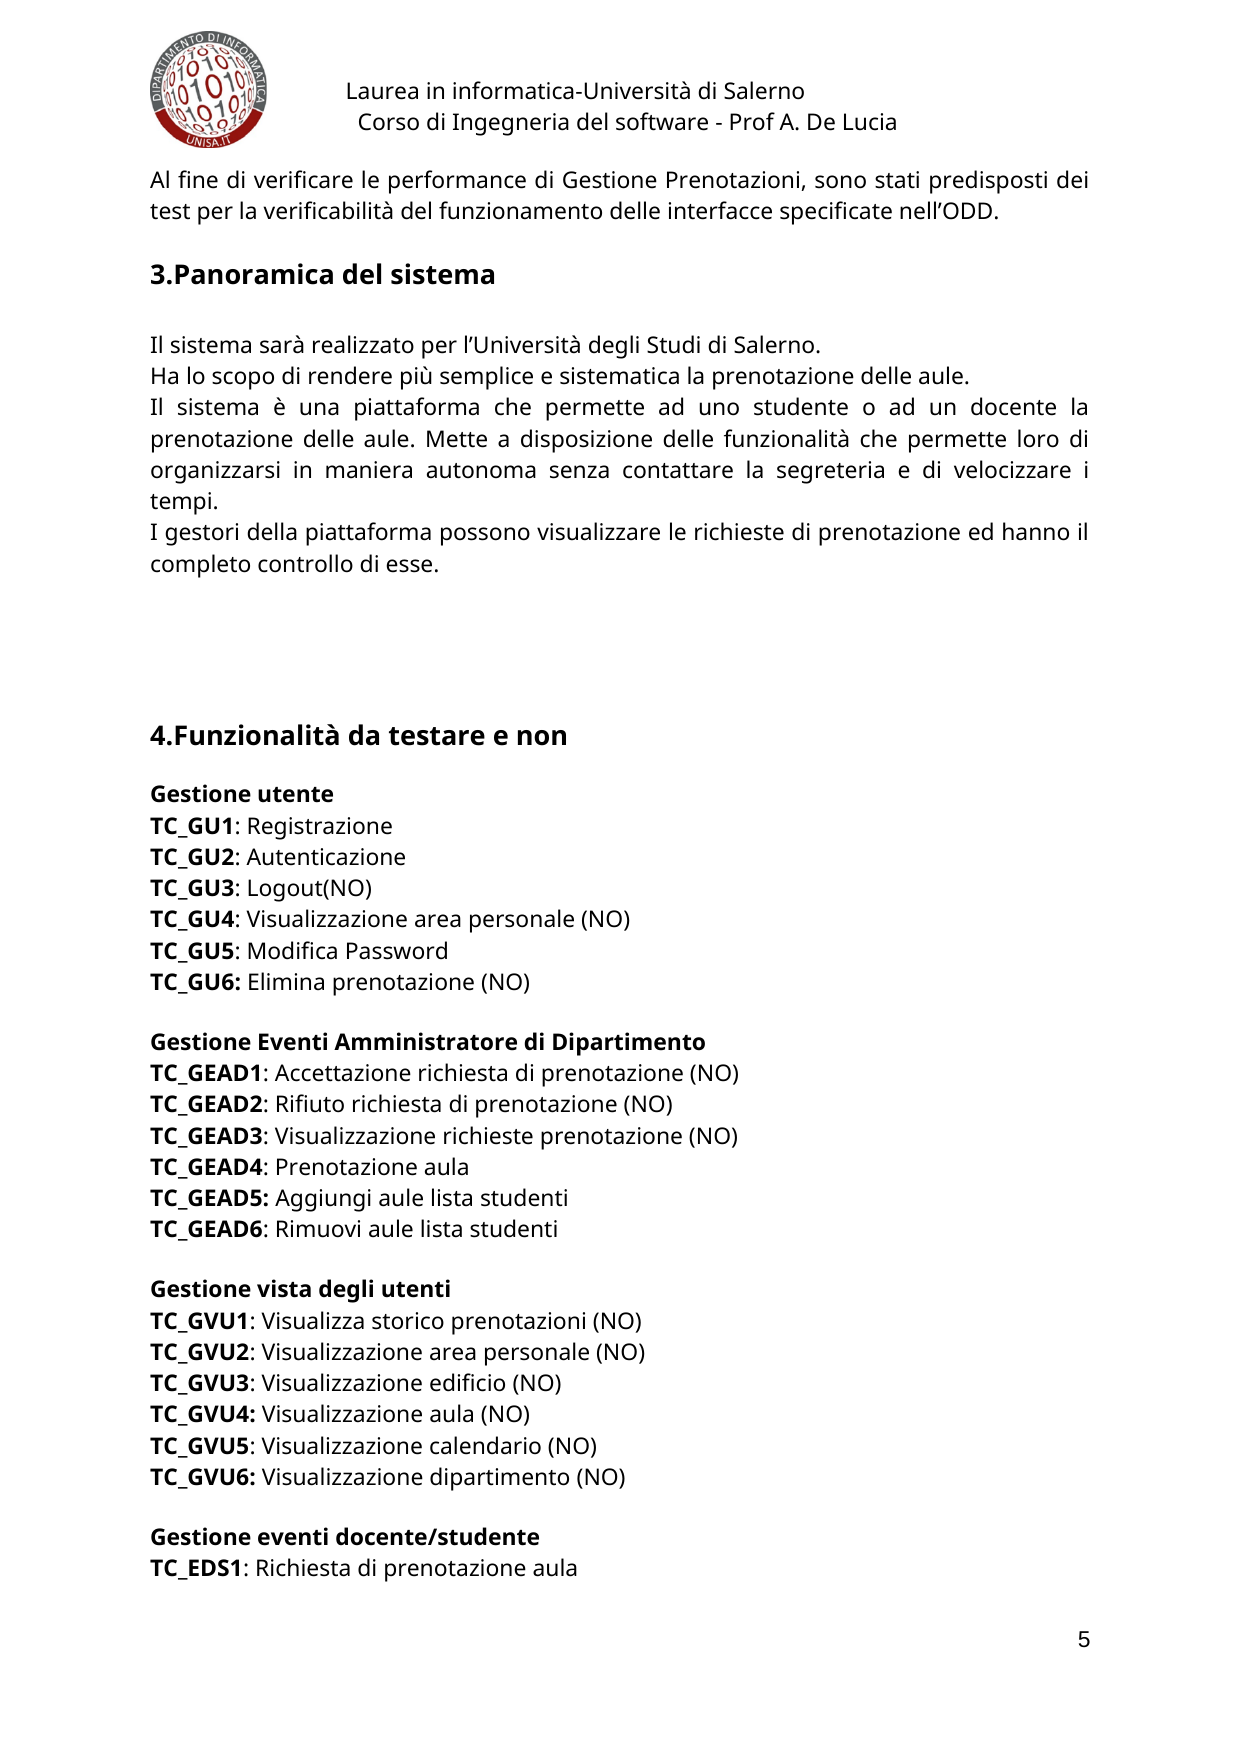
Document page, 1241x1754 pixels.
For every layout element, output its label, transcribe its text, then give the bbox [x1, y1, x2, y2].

text TC_GVU2: Visualizzazione area personale (NO) [150, 1336, 1090, 1367]
text TC_GVU1: Visualizza storico prenotazioni (NO) [150, 1304, 1090, 1336]
text TC_GEAD3: Visualizzazione richieste prenotazione (NO) [150, 1119, 1090, 1151]
text TC_GVU6: Visualizzazione dipartimento (NO) [150, 1461, 1090, 1492]
text TC_GU6: Elimina prenotazione (NO) [150, 966, 1090, 997]
text 4.Funzionalità da testare e non [150, 716, 1090, 753]
text Gestione Eventi Amministratore di Dipartimento [150, 1026, 1090, 1057]
text Ha lo scopo di rendere più semplice e sistematica la prenotazione delle aule. [150, 360, 1090, 391]
text TC_GEAD6: Rimuovi aule lista studenti [150, 1213, 1090, 1244]
text TC_GEAD4: Prenotazione aula [150, 1151, 1090, 1182]
text Al fine di verificare le performance di Gestione Prenotazioni, sono stati predisposti dei test per la verificabilità del funzionamento delle interfacce specificate nell’ODD. [150, 164, 1090, 226]
text TC_GEAD1: Accettazione richiesta di prenotazione (NO) [150, 1057, 1090, 1088]
text I gestori della piattaforma possono visualizzare le richieste di prenotazione ed hanno il completo controllo di esse. [150, 516, 1090, 579]
picture [150, 31, 267, 148]
text TC_GU3: Logout(NO) [150, 872, 1090, 903]
text TC_GVU5: Visualizzazione calendario (NO) [150, 1429, 1090, 1461]
text Il sistema sarà realizzato per l’Università degli Studi di Salerno. [150, 329, 1090, 360]
text TC_GEAD2: Rifiuto richiesta di prenotazione (NO) [150, 1088, 1090, 1119]
text TC_GU1: Registrazione [150, 809, 1090, 841]
text TC_GU4: Visualizzazione area personale (NO) [150, 903, 1090, 934]
text Gestione vista degli utenti [150, 1273, 1090, 1304]
text Gestione eventi docente/studente [150, 1521, 1090, 1552]
text TC_GVU3: Visualizzazione edificio (NO) [150, 1367, 1090, 1398]
text TC_GEAD5: Aggiungi aule lista studenti [150, 1182, 1090, 1213]
text Gestione utente [150, 778, 1090, 809]
text TC_GU5: Modifica Password [150, 934, 1090, 966]
text TC_EDS1: Richiesta di prenotazione aula [150, 1552, 1090, 1583]
text Il sistema è una piattaforma che permette ad uno studente o ad un docente la prenotazione delle aule. Mette a disposizione delle funzionalità che permette loro di organizzarsi in maniera autonoma senza contattare la segreteria e di velocizzare i tempi. [150, 391, 1090, 516]
text 3.Panoramica del sistema [150, 255, 1090, 292]
text TC_GU2: Autenticazione [150, 841, 1090, 872]
text TC_GVU4: Visualizzazione aula (NO) [150, 1398, 1090, 1429]
